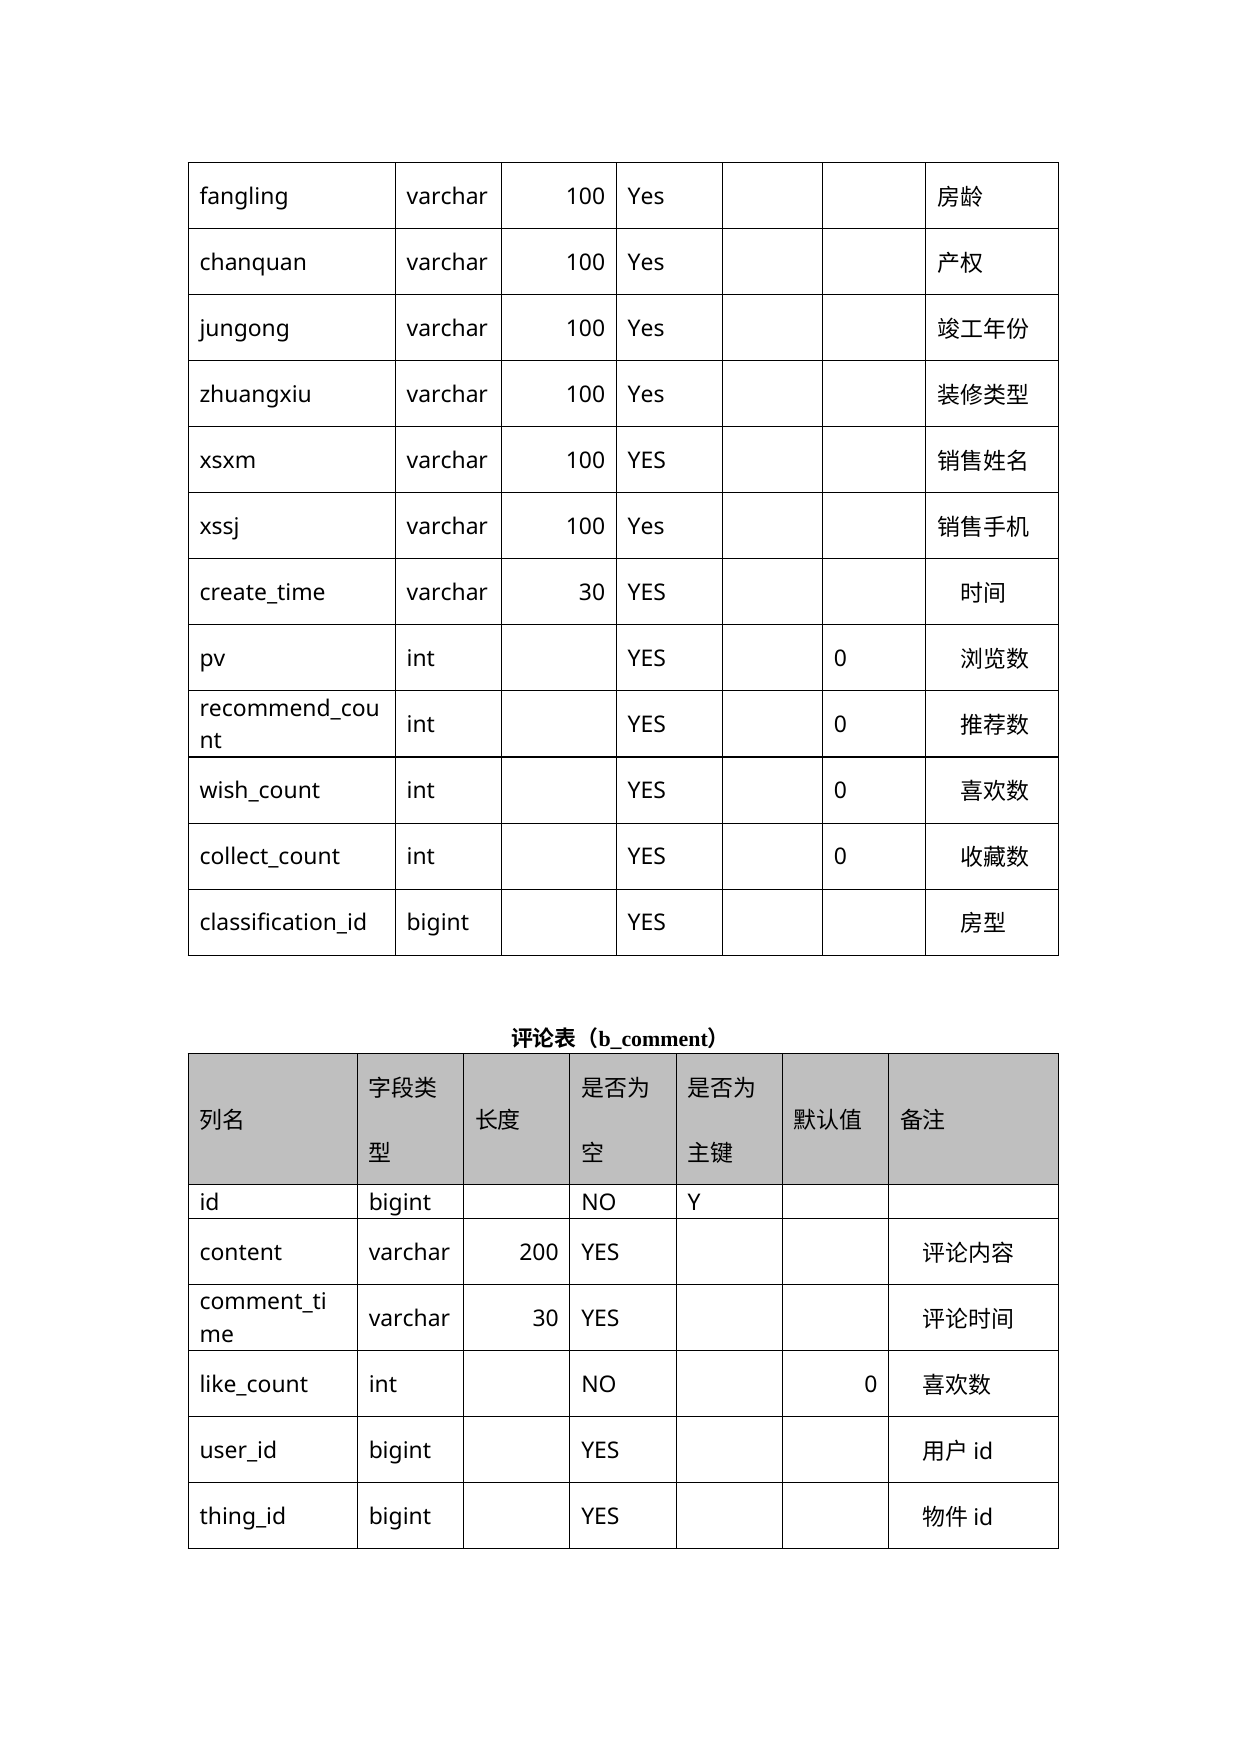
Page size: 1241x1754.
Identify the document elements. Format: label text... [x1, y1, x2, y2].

table_cell user_id [189, 1417, 357, 1482]
table_cell [464, 1483, 569, 1548]
table_cell 产权 [926, 229, 1058, 294]
table_cell 物件id [889, 1483, 1058, 1548]
table_cell 100 [502, 229, 616, 294]
table_cell [823, 493, 925, 558]
table_cell YES [617, 824, 722, 888]
table_cell 竣工年份 [926, 295, 1058, 360]
table_cell varchar [396, 229, 501, 294]
table_cell [823, 295, 925, 360]
table_cell 0 [823, 691, 925, 756]
table_cell Yes [617, 493, 722, 558]
table_cell 0 [823, 625, 925, 690]
table_header 默认值 [783, 1054, 888, 1184]
table_cell Yes [617, 229, 722, 294]
table_cell varchar [396, 559, 501, 624]
table_cell YES [617, 691, 722, 756]
table_cell bigint [358, 1417, 463, 1482]
table_cell 喜欢数 [889, 1351, 1058, 1416]
table_cell [823, 427, 925, 492]
table_cell 200 [464, 1219, 569, 1284]
table_cell 销售手机 [926, 493, 1058, 558]
table_cell NO [570, 1351, 676, 1416]
table_cell [783, 1483, 888, 1548]
table_cell 0 [823, 824, 925, 888]
table_cell int [396, 625, 501, 690]
table_cell bigint [358, 1483, 463, 1548]
table_cell id [189, 1185, 357, 1218]
table_cell varchar [396, 361, 501, 426]
table_cell 销售姓名 [926, 427, 1058, 492]
table_cell int [396, 758, 501, 822]
table_cell [723, 691, 822, 756]
table_cell [677, 1351, 782, 1416]
table_header 是否为空 [570, 1054, 676, 1184]
table_cell [783, 1285, 888, 1350]
table_cell [783, 1219, 888, 1284]
table_header 备注 [889, 1054, 1058, 1184]
table_cell [889, 1185, 1058, 1218]
table_cell [723, 625, 822, 690]
table_cell 用户id [889, 1417, 1058, 1482]
table_cell Yes [617, 163, 722, 228]
table_cell chanquan [189, 229, 395, 294]
table_cell 0 [783, 1351, 888, 1416]
table_cell 100 [502, 361, 616, 426]
table_cell [464, 1417, 569, 1482]
table_cell [823, 229, 925, 294]
table_header 字段类型 [358, 1054, 463, 1184]
table_cell classification_id [189, 890, 395, 954]
table_cell [723, 295, 822, 360]
table_cell 评论内容 [889, 1219, 1058, 1284]
table_cell varchar [358, 1219, 463, 1284]
table_cell like_count [189, 1351, 357, 1416]
table_cell YES [570, 1483, 676, 1548]
table_header 是否为主键 [677, 1054, 782, 1184]
table_header 列名 [189, 1054, 357, 1184]
table_cell [823, 890, 925, 954]
table_cell [502, 890, 616, 954]
table_cell 评论时间 [889, 1285, 1058, 1350]
table_cell int [396, 691, 501, 756]
table_cell [783, 1417, 888, 1482]
table_cell bigint [396, 890, 501, 954]
table_cell [502, 758, 616, 822]
table_cell int [396, 824, 501, 888]
table_cell [677, 1417, 782, 1482]
table_cell [723, 427, 822, 492]
table_cell bigint [358, 1185, 463, 1218]
table_cell 房龄 [926, 163, 1058, 228]
table_cell 100 [502, 163, 616, 228]
table_cell 100 [502, 427, 616, 492]
table_cell create_time [189, 559, 395, 624]
table_cell YES [570, 1219, 676, 1284]
table_cell 0 [823, 758, 925, 822]
table_cell [464, 1185, 569, 1218]
table_cell [502, 824, 616, 888]
table_cell 房型 [926, 890, 1058, 954]
table_cell [823, 163, 925, 228]
table_cell xssj [189, 493, 395, 558]
table_cell [723, 493, 822, 558]
table_cell collect_count [189, 824, 395, 888]
table_cell 30 [464, 1285, 569, 1350]
table_cell [723, 559, 822, 624]
table_cell 浏览数 [926, 625, 1058, 690]
table_cell content [189, 1219, 357, 1284]
table_cell 装修类型 [926, 361, 1058, 426]
table_cell thing_id [189, 1483, 357, 1548]
table_cell varchar [358, 1285, 463, 1350]
table_cell 时间 [926, 559, 1058, 624]
table_cell 30 [502, 559, 616, 624]
table_cell NO [570, 1185, 676, 1218]
table_cell varchar [396, 427, 501, 492]
table_cell [677, 1483, 782, 1548]
table_cell YES [617, 625, 722, 690]
text 评论表（b_comment） [187, 1021, 1053, 1053]
table_cell [723, 824, 822, 888]
table_cell varchar [396, 163, 501, 228]
table_cell recommend_count [189, 691, 395, 756]
table_cell [677, 1285, 782, 1350]
table_cell [464, 1351, 569, 1416]
table_cell YES [570, 1285, 676, 1350]
table_cell wish_count [189, 758, 395, 822]
table_cell YES [617, 890, 722, 954]
table_cell xsxm [189, 427, 395, 492]
table_cell Yes [617, 361, 722, 426]
table_cell fangling [189, 163, 395, 228]
table_cell varchar [396, 295, 501, 360]
table_cell [823, 559, 925, 624]
table_cell [723, 163, 822, 228]
table_cell YES [617, 758, 722, 822]
table_cell [502, 625, 616, 690]
table_cell zhuangxiu [189, 361, 395, 426]
table_cell [723, 229, 822, 294]
table_cell [677, 1219, 782, 1284]
table_cell comment_time [189, 1285, 357, 1350]
table_cell 100 [502, 295, 616, 360]
table_cell pv [189, 625, 395, 690]
table_cell [723, 758, 822, 822]
table_cell [723, 890, 822, 954]
table_cell 100 [502, 493, 616, 558]
table_cell [502, 691, 616, 756]
table_cell 喜欢数 [926, 758, 1058, 822]
table_cell YES [617, 559, 722, 624]
table_cell jungong [189, 295, 395, 360]
table_cell 收藏数 [926, 824, 1058, 888]
table_cell YES [570, 1417, 676, 1482]
table_cell YES [617, 427, 722, 492]
table_cell Y [677, 1185, 782, 1218]
table_header 长度 [464, 1054, 569, 1184]
table_cell int [358, 1351, 463, 1416]
table_cell [723, 361, 822, 426]
table_cell [783, 1185, 888, 1218]
table_cell [823, 361, 925, 426]
table_cell varchar [396, 493, 501, 558]
table_cell 推荐数 [926, 691, 1058, 756]
table_cell Yes [617, 295, 722, 360]
